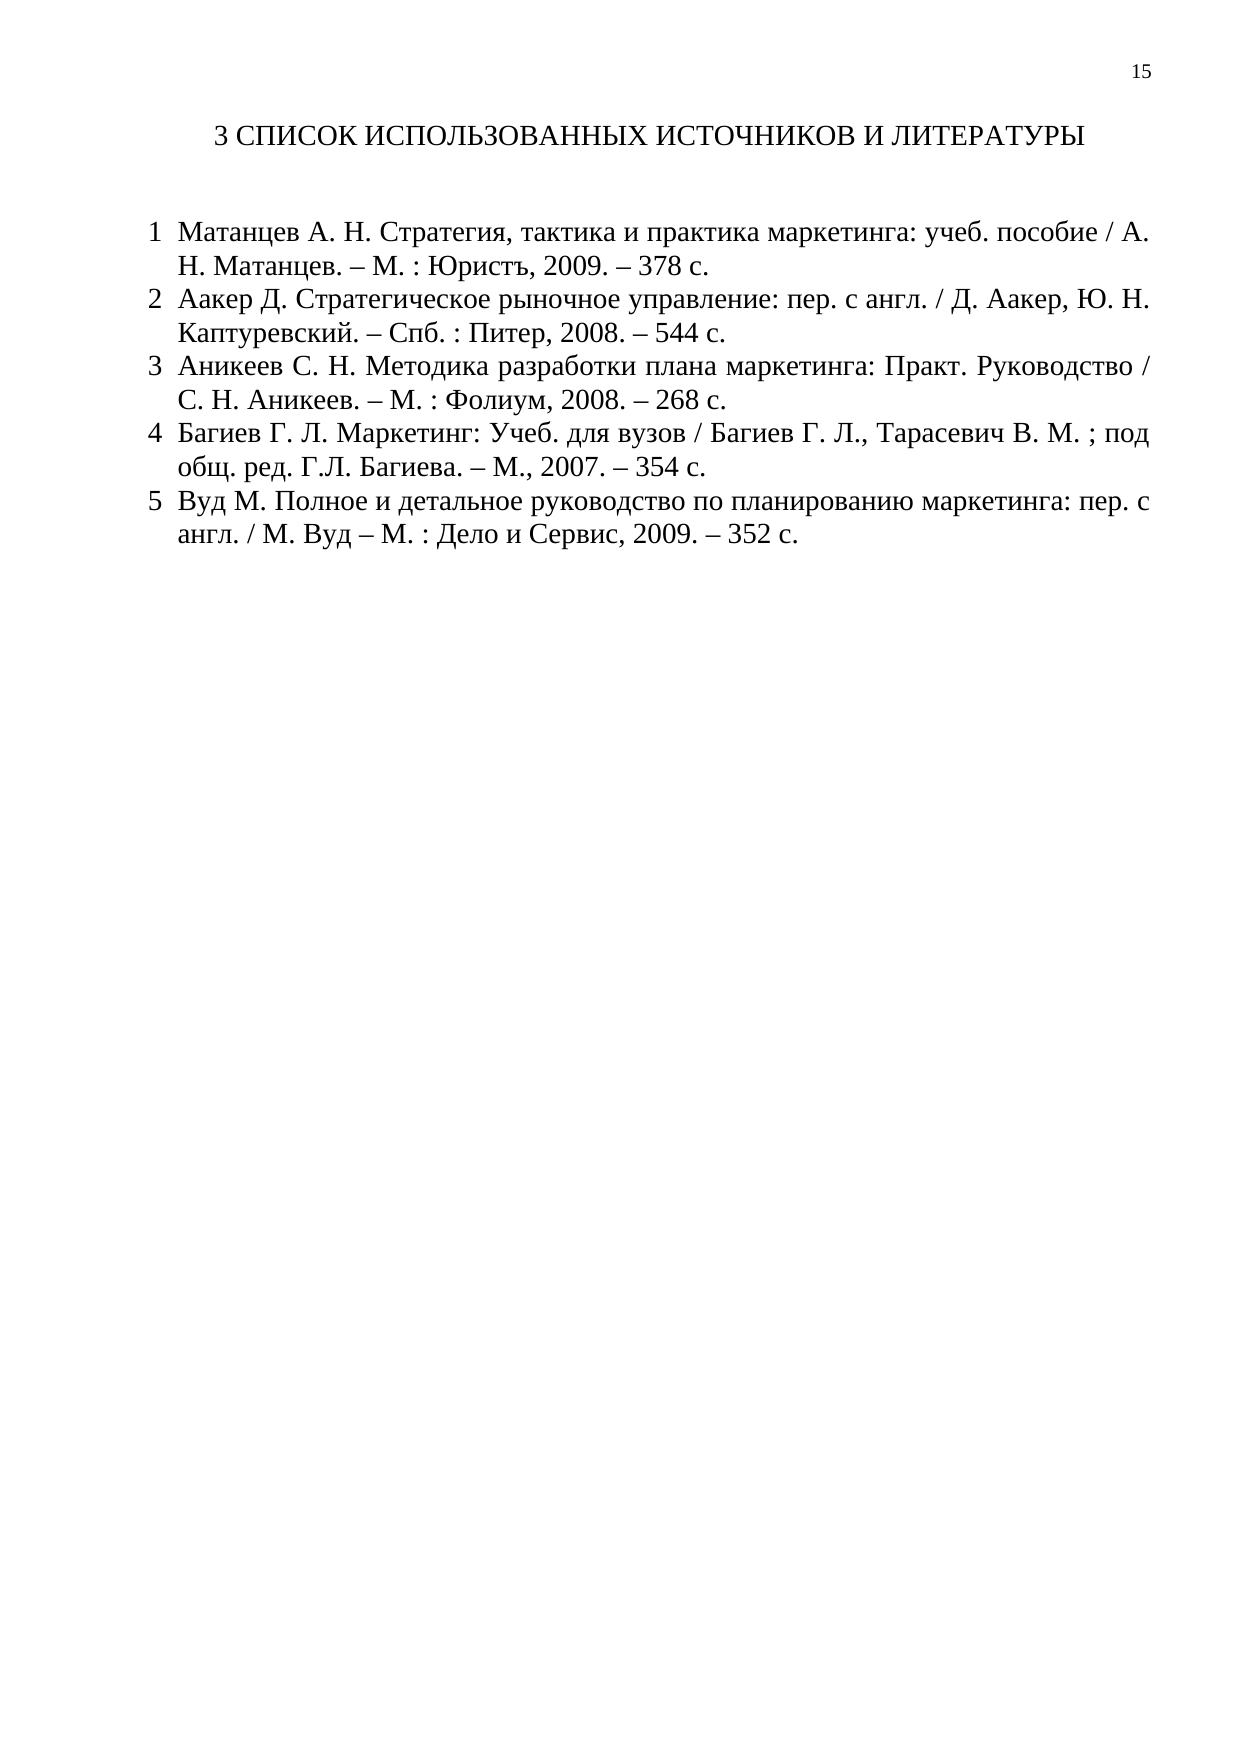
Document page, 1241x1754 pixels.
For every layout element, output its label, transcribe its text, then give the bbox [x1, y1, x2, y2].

text СПИСОК ИСПОЛЬЗОВАННЫХ ИСТОЧНИКОВ И ЛИТЕРАТУРЫ [148, 118, 1152, 152]
text Аакер Д. Стратегическое рыночное управление: пер. с англ. / Д. Аакер, Ю. Н. Каптуревский. – Спб. : Питер, 2008. – 544 с. [148, 281, 1152, 348]
text Аникеев С. Н. Методика разработки плана маркетинга: Практ. Руководство / С. Н. Аникеев. – М. : Фолиум, 2008. – 268 с. [148, 348, 1152, 416]
text Вуд М. Полное и детальное руководство по планированию маркетинга: пер. с англ. / М. Вуд – М. : Дело и Сервис, 2009. – 352 с. [148, 483, 1152, 550]
text Матанцев А. Н. Стратегия, тактика и практика маркетинга: учеб. пособие / А. Н. Матанцев. – М. : Юристъ, 2009. – 378 с. [148, 214, 1152, 281]
text Багиев Г. Л. Маркетинг: Учеб. для вузов / Багиев Г. Л., Тарасевич В. М. ; под общ. ред. Г.Л. Багиева. – М., 2007. – 354 с. [148, 416, 1152, 483]
